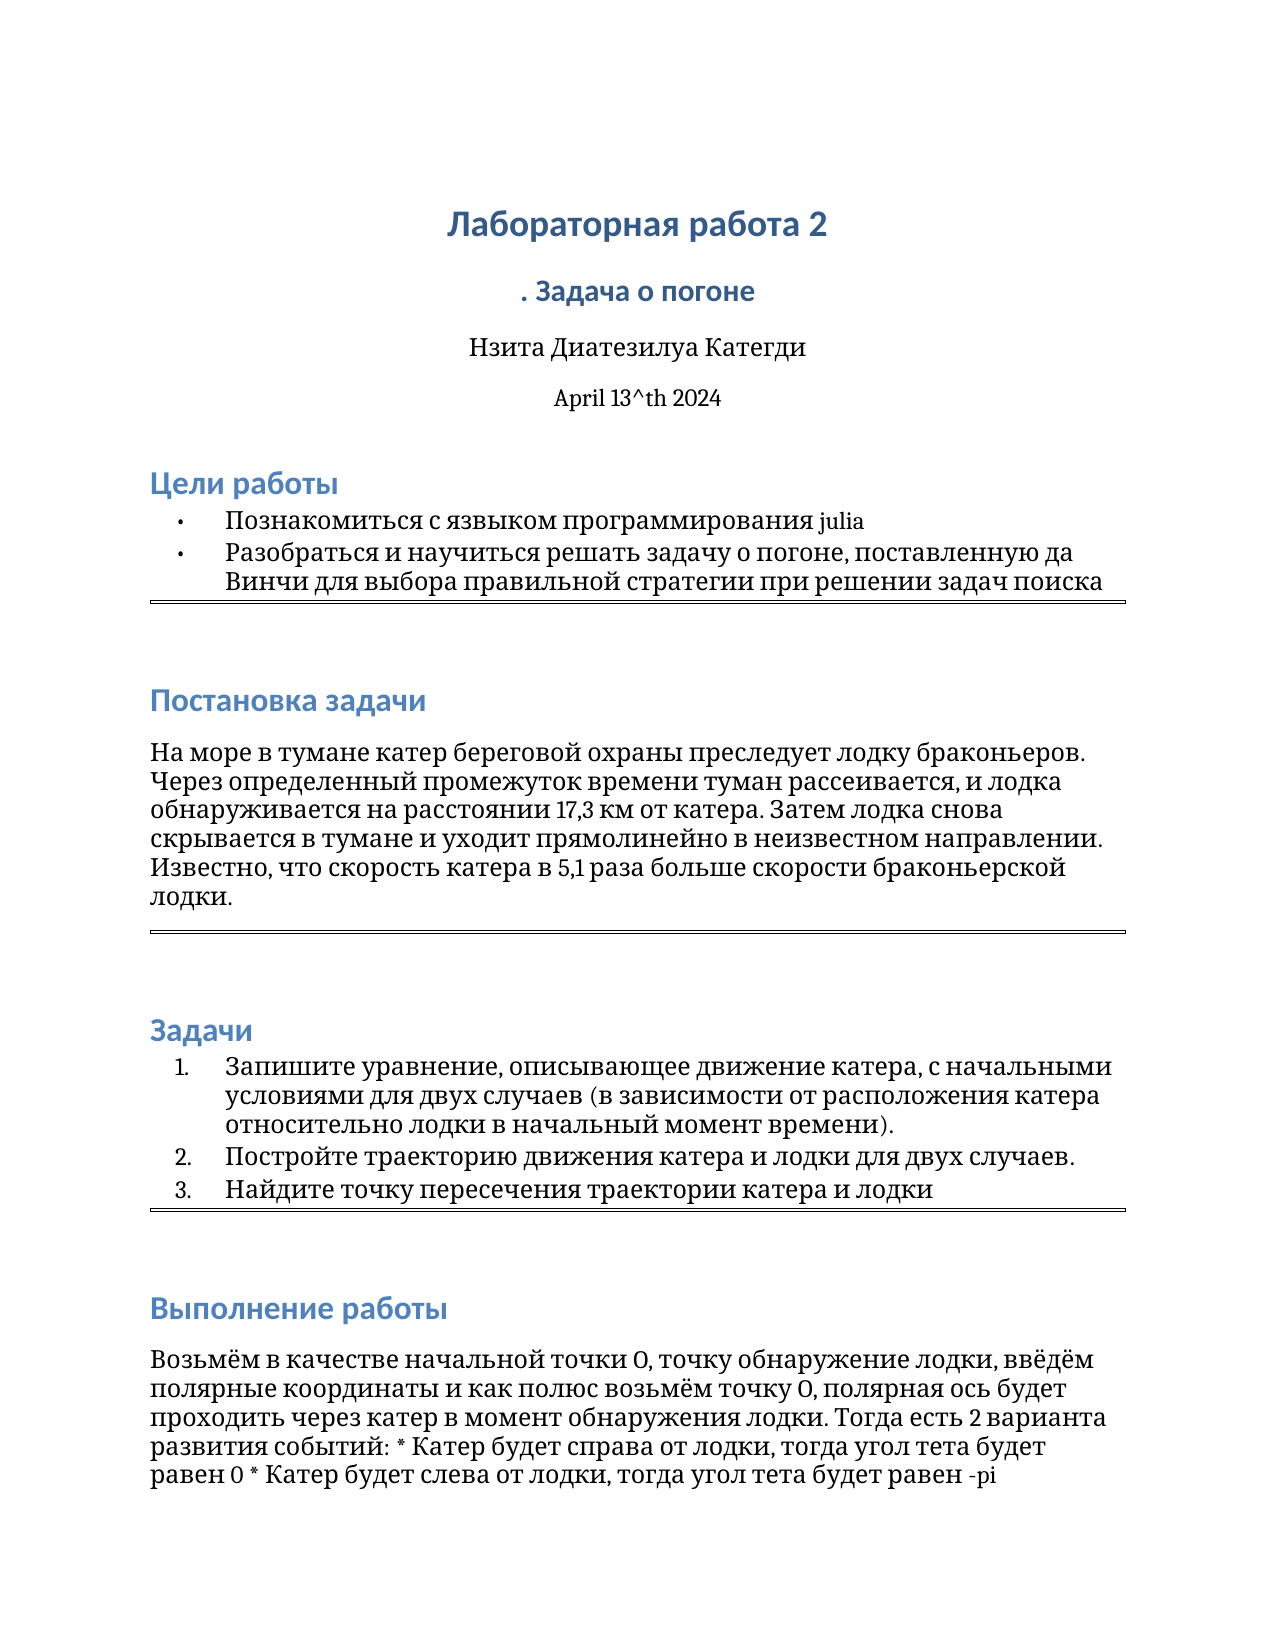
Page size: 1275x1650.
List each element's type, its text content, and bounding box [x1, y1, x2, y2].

text Возьмём в качестве начальной точки O, точку обнаружение лодки, ввёдём полярные координаты и как полюс возьмём точку O, полярная ось будет проходить через катер в момент обнаружения лодки. Тогда есть 2 варианта развития событий: * Катер будет справа от лодки, тогда угол тета будет равен 0 * Катер будет слева от лодки, тогда угол тета будет равен -pi [150, 1346, 1125, 1490]
text Нзита Диатезилуа Категди [150, 334, 1125, 363]
subtitle . Задача о погоне [150, 271, 1125, 309]
subtitle Цели работы [150, 462, 1125, 503]
list Познакомиться с язвыком программирования julia [175, 507, 1125, 536]
list Найдите точку пересечения траектории катера и лодки [175, 1176, 1125, 1204]
text April 13^th 2024 [150, 383, 1125, 412]
list Запишите уравнение, описывающее движение катера, с начальными условиями для двух случаев (в зависимости от расположения катера относительно лодки в начальный момент времени). [175, 1053, 1125, 1139]
list Постройте траекторию движения катера и лодки для двух случаев. [175, 1143, 1125, 1172]
subtitle Постановка задачи [150, 679, 1125, 720]
text На море в тумане катер береговой охраны преследует лодку браконьеров. Через определенный промежуток времени туман рассеивается, и лодка обнаруживается на расстоянии 17,3 км от катера. Затем лодка снова скрывается в тумане и уходит прямолинейно в неизвестном направлении. Известно, что скорость катера в 5,1 раза больше скорости браконьерской лодки. [150, 739, 1125, 911]
subtitle Задачи [150, 1009, 1125, 1049]
title Лабораторная работа 2 [150, 200, 1125, 246]
list Разобраться и научиться решать задачу о погоне, поставленную да Винчи для выбора правильной стратегии при решении задач поиска [175, 539, 1125, 597]
subtitle Выполнение работы [150, 1287, 1125, 1328]
